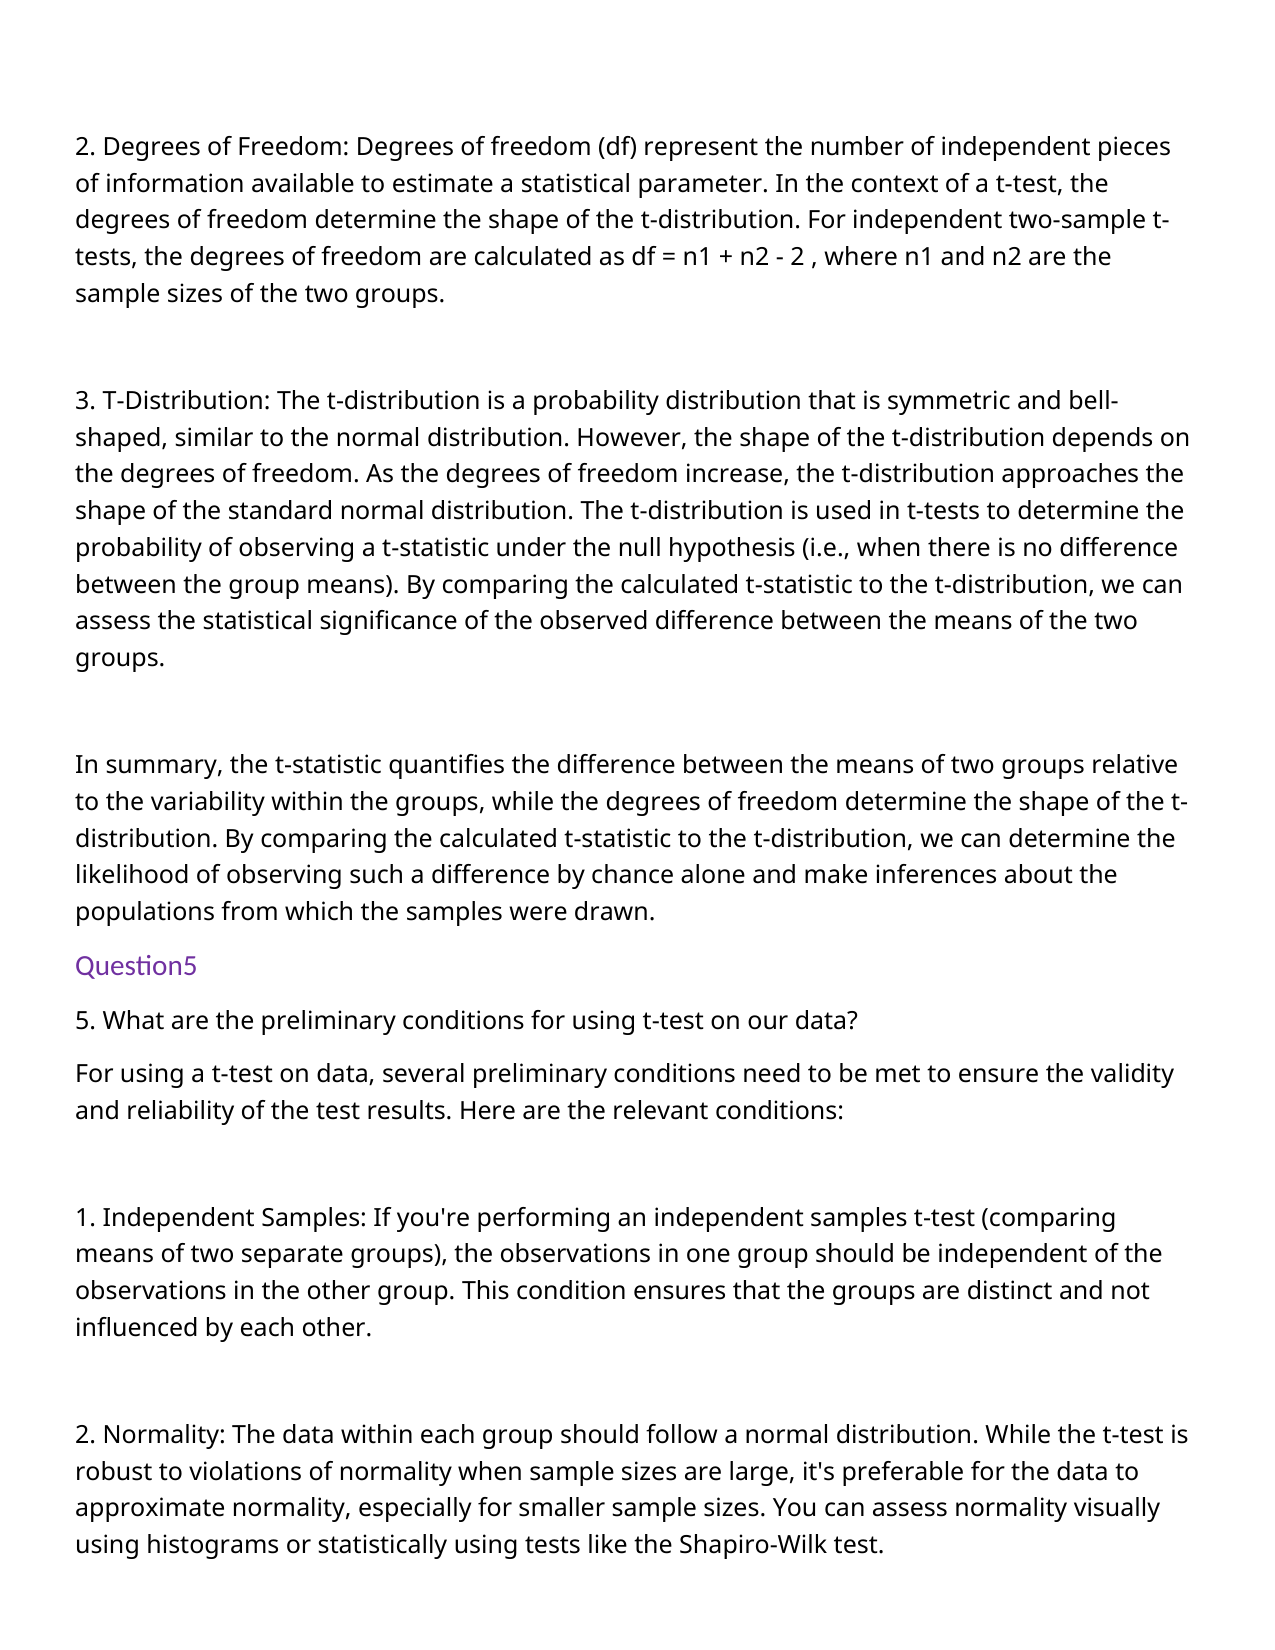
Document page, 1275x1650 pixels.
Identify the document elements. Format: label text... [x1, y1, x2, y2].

text 5. What are the preliminary conditions for using t-test on our data? [75, 1002, 1200, 1036]
text In summary, the t-statistic quantifies the difference between the means of two groups relative to the variability within the groups, while the degrees of freedom determine the shape of the t-distribution. By comparing the calculated t-statistic to the t-distribution, we can determine the likelihood of observing such a difference by chance alone and make inferences about the populations from which the samples were drawn. [75, 747, 1200, 928]
text Question5 [75, 947, 1200, 983]
text For using a t-test on data, several preliminary conditions need to be met to ensure the validity and reliability of the test results. Here are the relevant conditions: [75, 1056, 1200, 1127]
text 2. Degrees of Freedom: Degrees of freedom (df) represent the number of independent pieces of information available to estimate a statistical parameter. In the context of a t-test, the degrees of freedom determine the shape of the t-distribution. For independent two-sample t-tests, the degrees of freedom are calculated as df = n1 + n2 - 2 , where n1 and n2 are the sample sizes of the two groups. [75, 128, 1200, 309]
text 2. Normality: The data within each group should follow a normal distribution. While the t-test is robust to violations of normality when sample sizes are large, it's preferable for the data to approximate normality, especially for smaller sample sizes. You can assess normality visually using histograms or statistically using tests like the Shapiro-Wilk test. [75, 1417, 1200, 1561]
text 1. Independent Samples: If you're performing an independent samples t-test (comparing means of two separate groups), the observations in one group should be independent of the observations in the other group. This condition ensures that the groups are distinct and not influenced by each other. [75, 1199, 1200, 1344]
text 3. T-Distribution: The t-distribution is a probability distribution that is symmetric and bell-shaped, similar to the normal distribution. However, the shape of the t-distribution depends on the degrees of freedom. As the degrees of freedom increase, the t-distribution approaches the shape of the standard normal distribution. The t-distribution is used in t-tests to determine the probability of observing a t-statistic under the null hypothesis (i.e., when there is no difference between the group means). By comparing the calculated t-statistic to the t-distribution, we can assess the statistical significance of the observed difference between the means of the two groups. [75, 382, 1200, 674]
